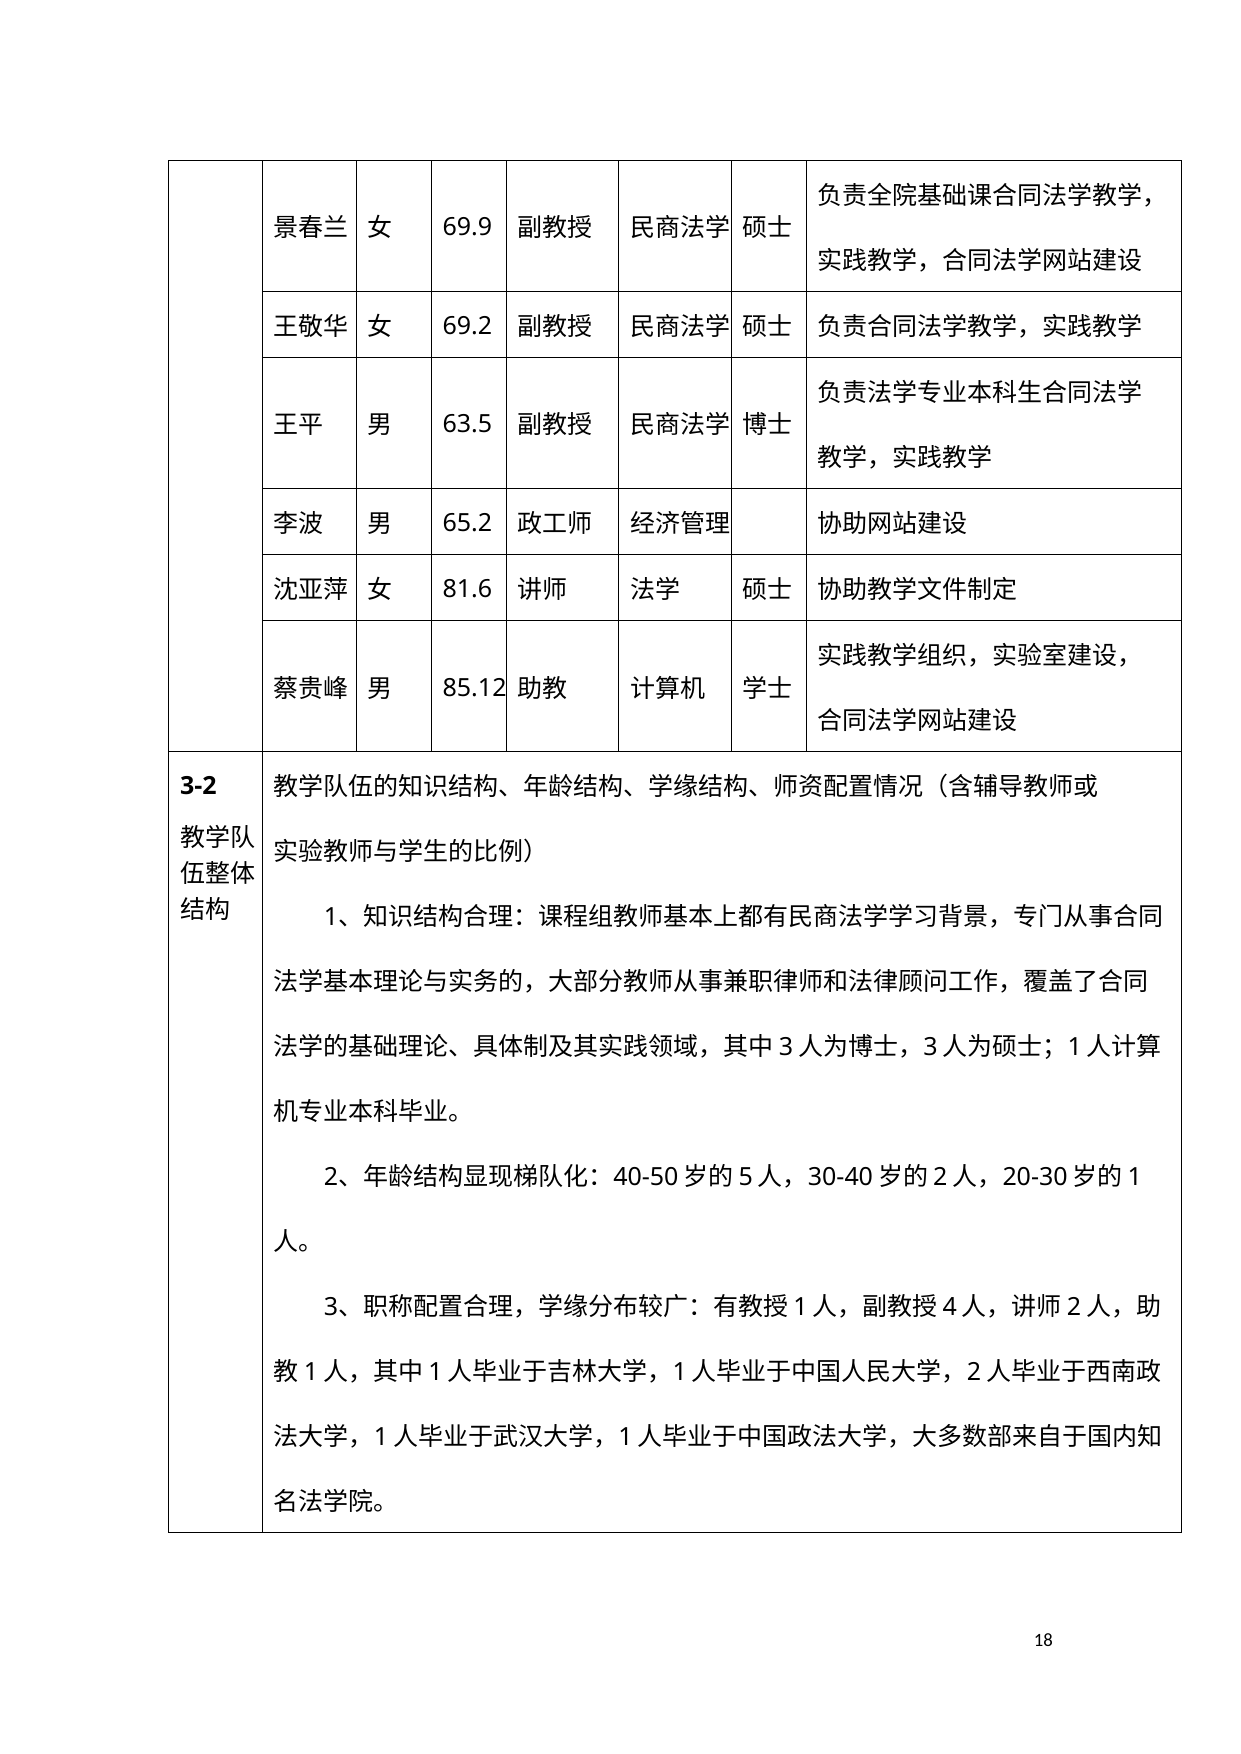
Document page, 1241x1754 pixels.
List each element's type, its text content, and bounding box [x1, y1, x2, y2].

table_cell 沈亚萍 [263, 555, 356, 620]
table_cell 李波 [263, 489, 356, 554]
table_cell 王敬华 [263, 292, 356, 357]
table_cell 民商法学 [619, 161, 731, 291]
table_cell 女 [357, 292, 431, 357]
table_cell 蔡贵峰 [263, 621, 356, 751]
table_cell 负责法学专业本科生合同法学 教学，实践教学 [807, 358, 1181, 488]
table_cell 民商法学 [619, 358, 731, 488]
table_cell 女 [357, 161, 431, 291]
table_cell 民商法学 [619, 292, 731, 357]
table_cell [263, 752, 1181, 1532]
table_cell 副教授 [507, 292, 618, 357]
table_cell 男 [357, 489, 431, 554]
table_cell 硕士 [732, 292, 806, 357]
table_cell 博士 [732, 358, 806, 488]
table_cell 女 [357, 555, 431, 620]
table_cell 景春兰 [263, 161, 356, 291]
table_cell [732, 489, 806, 554]
table_cell 副教授 [507, 358, 618, 488]
table_cell 69.9 [432, 161, 506, 291]
table_cell 85.12 [432, 621, 506, 751]
table_cell 实践教学组织，实验室建设， 合同法学网站建设 [807, 621, 1181, 751]
table_cell 王平 [263, 358, 356, 488]
table_cell 69.2 [432, 292, 506, 357]
table_cell 政工师 [507, 489, 618, 554]
table_cell 法学 [619, 555, 731, 620]
table_cell 男 [357, 621, 431, 751]
table_cell 负责全院基础课合同法学教学， 实践教学，合同法学网站建设 [807, 161, 1181, 291]
table_cell 男 [357, 358, 431, 488]
table_cell 81.6 [432, 555, 506, 620]
table_cell 讲师 [507, 555, 618, 620]
table_cell 助教 [507, 621, 618, 751]
table_cell 学士 [732, 621, 806, 751]
table_cell 计算机 [619, 621, 731, 751]
table_cell 65.2 [432, 489, 506, 554]
table_cell 负责合同法学教学，实践教学 [807, 292, 1181, 357]
table_cell 副教授 [507, 161, 618, 291]
table_cell 硕士 [732, 161, 806, 291]
table_cell 3-2 教学队 伍整体 结构 [169, 752, 262, 1532]
table_cell 63.5 [432, 358, 506, 488]
table_cell 协助网站建设 [807, 489, 1181, 554]
table_cell 经济管理 [619, 489, 731, 554]
table_cell 协助教学文件制定 [807, 555, 1181, 620]
table_cell 硕士 [732, 555, 806, 620]
